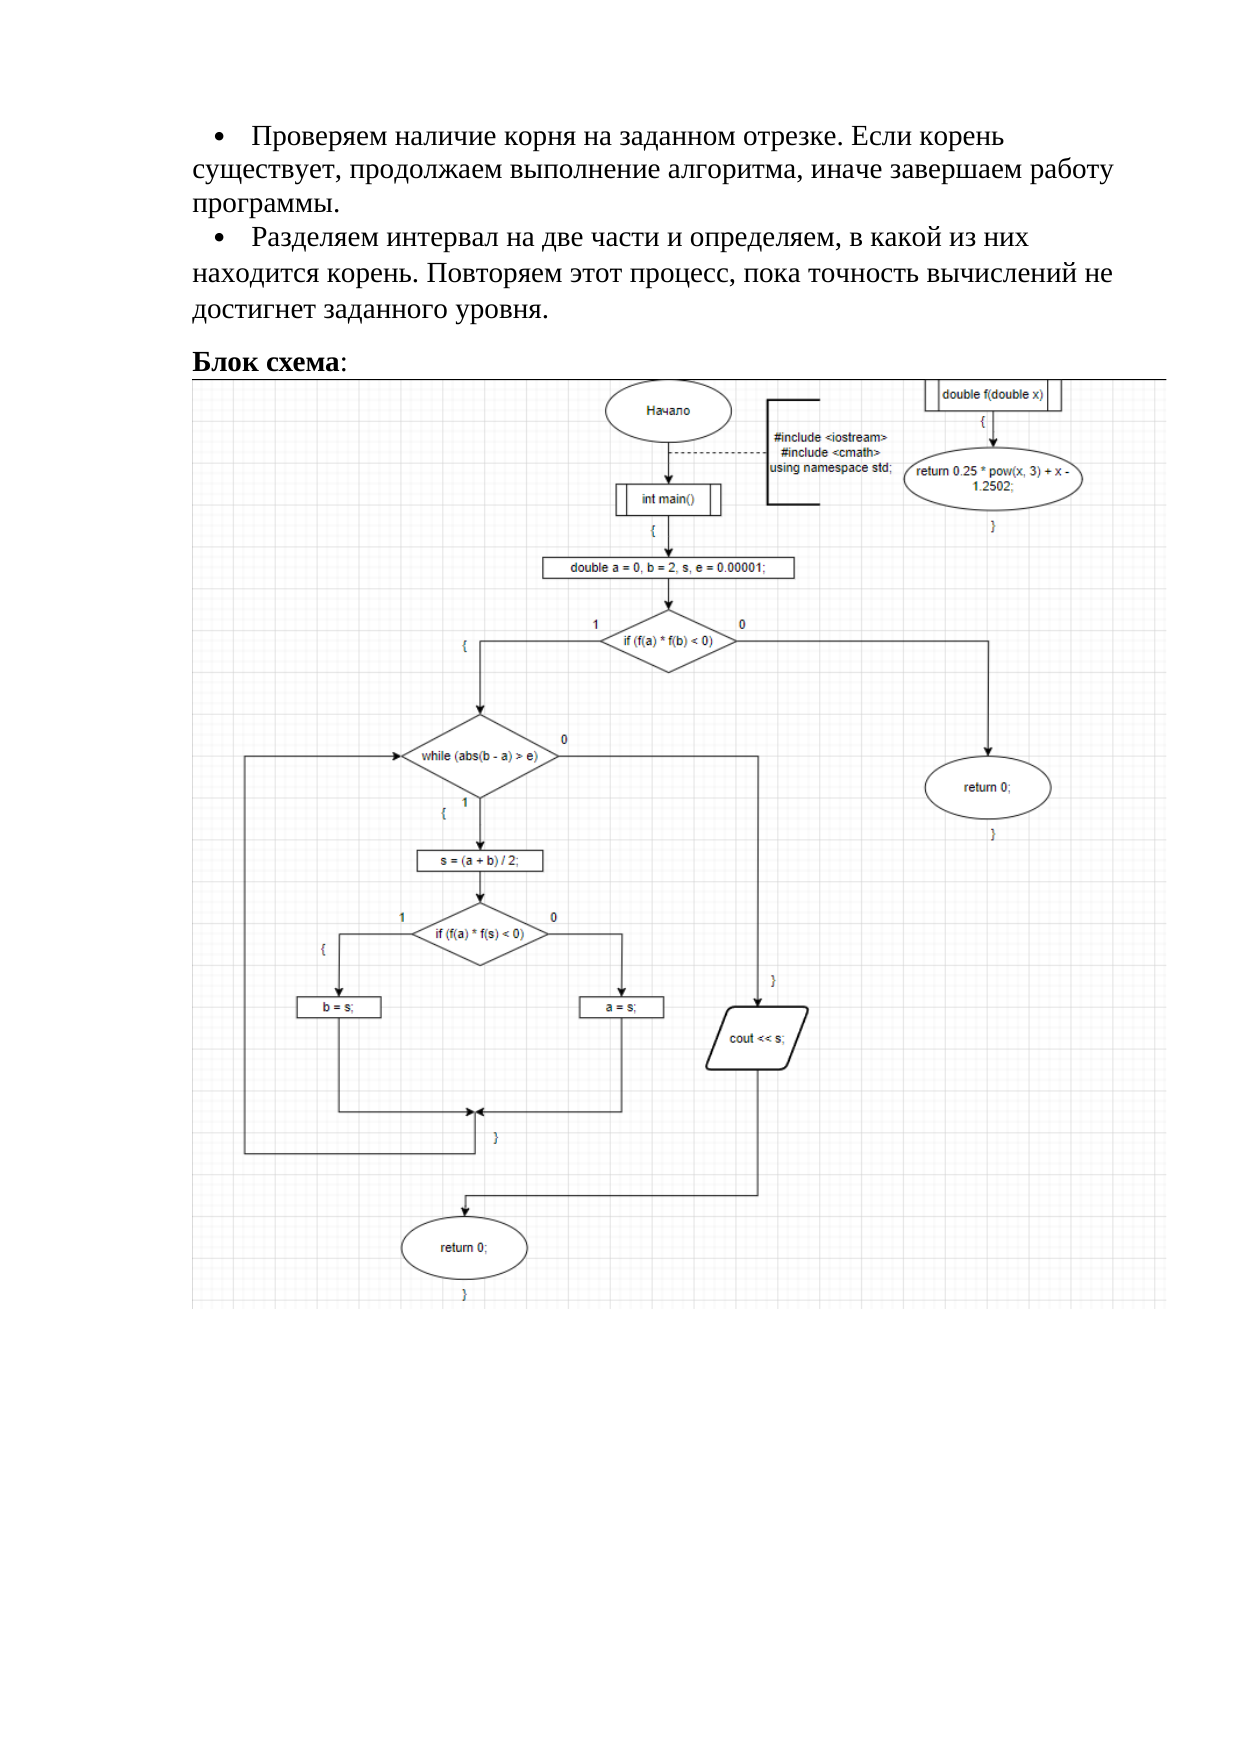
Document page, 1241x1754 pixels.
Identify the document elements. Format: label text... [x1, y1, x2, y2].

list Разделяем интервал на две части и определяем, в какой из них находится корень. Повторяем этот процесс, пока точность вычислений не достигнет заданного уровня. [192, 219, 1152, 324]
list Проверяем наличие корня на заданном отрезке. Если корень существует, продолжаем выполнение алгоритма, иначе завершаем работу программы. [192, 118, 1152, 219]
text Блок схема: [192, 344, 1152, 379]
picture [192, 379, 1167, 1309]
